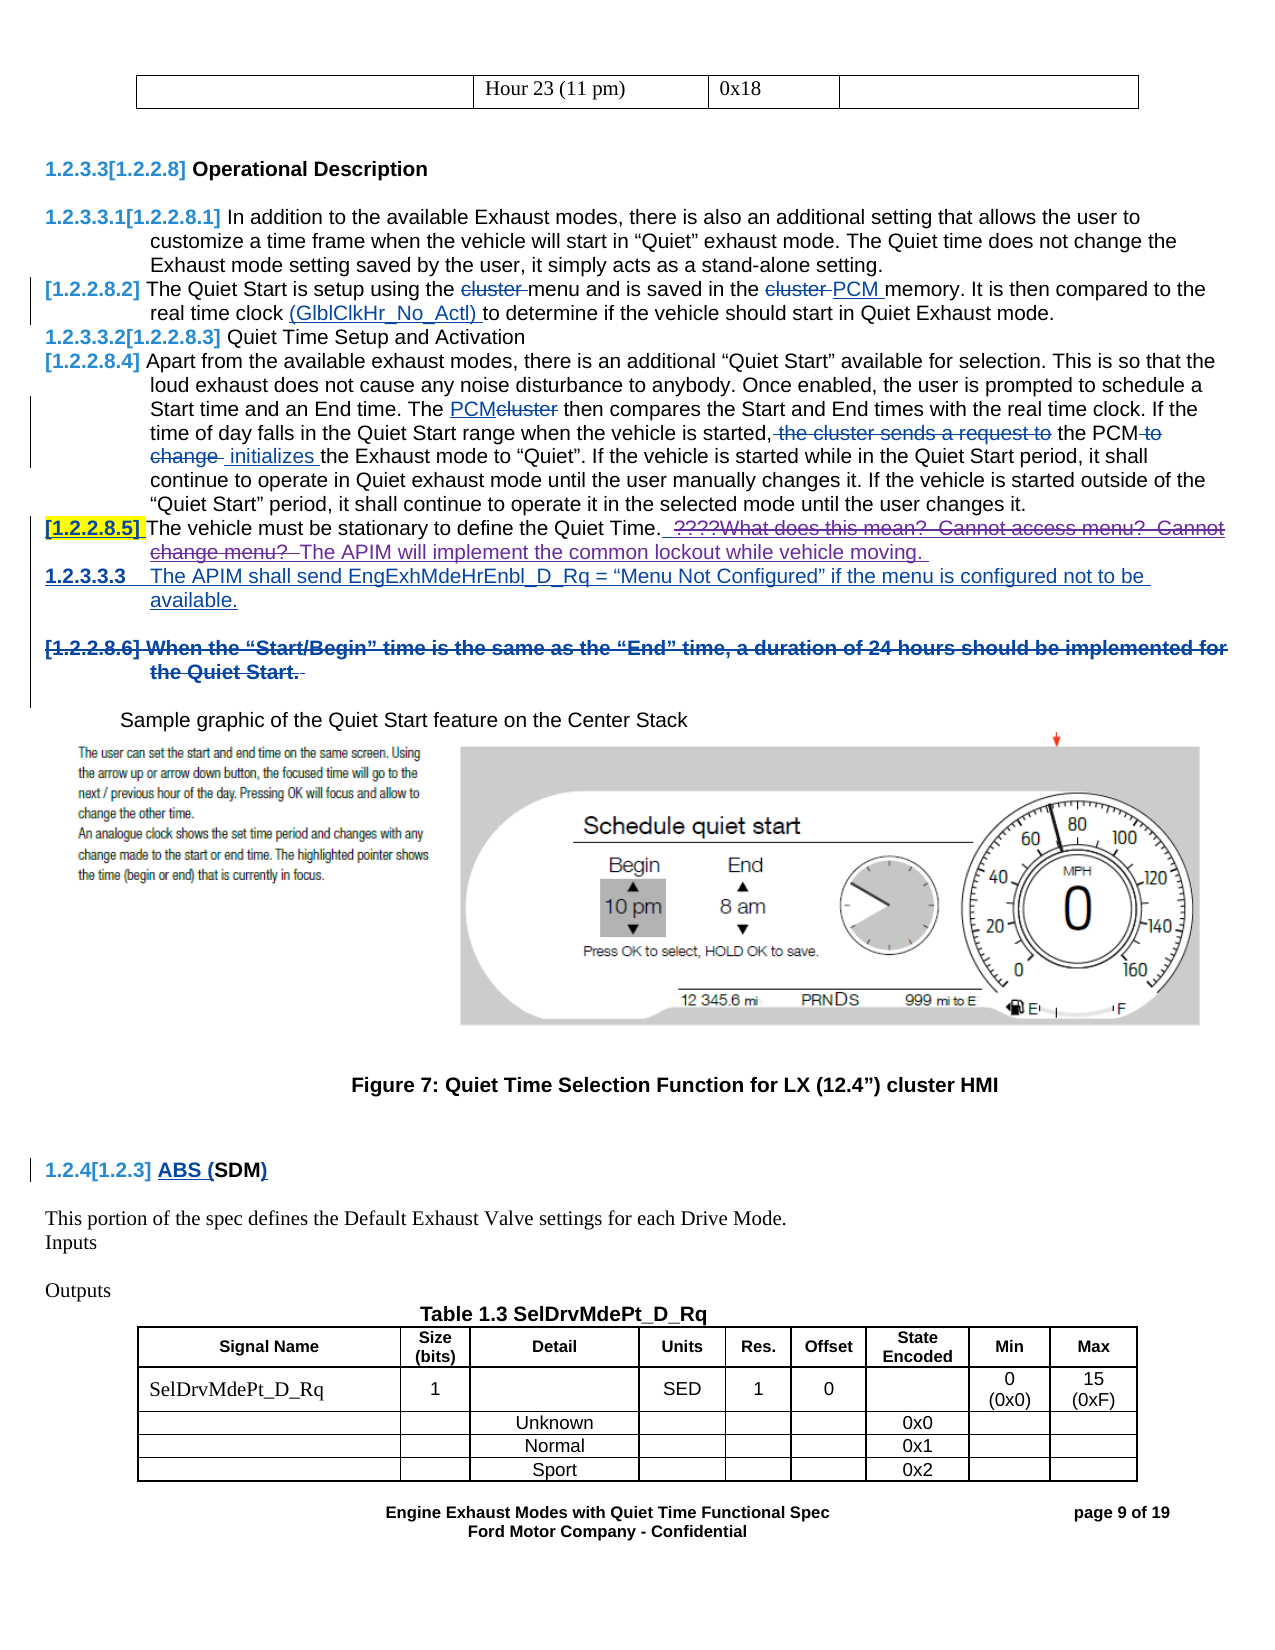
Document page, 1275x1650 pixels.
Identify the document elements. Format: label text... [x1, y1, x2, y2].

text Inputs [45, 1230, 1230, 1254]
table_cell [139, 1412, 400, 1434]
subtitle In addition to the available Exhaust modes, there is also an additional setting that allows the user to customize a time frame when the vehicle will start in “Quiet” exhaust mode. The Quiet time does not change the Exhaust mode setting saved by the user, it simply acts as a stand-alone setting. [45, 205, 1230, 277]
table_cell [792, 1458, 865, 1480]
table_cell [726, 1435, 790, 1457]
subtitle SDM [45, 1158, 1230, 1182]
table_cell 0 [792, 1368, 865, 1411]
table_cell 0x18 [709, 76, 839, 108]
table_header State Encoded [867, 1328, 968, 1366]
subtitle Operational Description [45, 157, 1230, 181]
table_cell [970, 1412, 1049, 1434]
table_cell 1 [401, 1368, 469, 1411]
text This portion of the spec defines the Default Exhaust Valve settings for each Drive Mode. [45, 1206, 1230, 1230]
text Outputs [45, 1278, 1230, 1302]
table_header Detail [471, 1328, 638, 1366]
table_cell [640, 1412, 725, 1434]
table_header Max [1051, 1328, 1136, 1366]
table_cell [1051, 1458, 1136, 1480]
text Sample graphic of the Quiet Start feature on the Center Stack [120, 708, 1230, 732]
table_cell [970, 1435, 1049, 1457]
table_cell [726, 1458, 790, 1480]
table_cell SED [640, 1368, 725, 1411]
table_cell [792, 1412, 865, 1434]
table_header Min [970, 1328, 1049, 1366]
table_cell SelDrvMdePt_D_Rq [139, 1368, 400, 1411]
table_cell 0 (0x0) [970, 1368, 1049, 1411]
table_cell [1051, 1435, 1136, 1457]
table_cell Hour 23 (11 pm) [474, 76, 708, 108]
table_header Units [640, 1328, 725, 1366]
table_cell Sport [471, 1458, 638, 1480]
table_header Res. [726, 1328, 790, 1366]
subtitle Apart from the available exhaust modes, there is an additional “Quiet Start” available for selection. This is so that the loud exhaust does not cause any noise disturbance to anybody. Once enabled, the user is prompted to schedule a Start time and an End time. The then compares the Start and End times with the real time clock. If the time of day falls in the Quiet Start range when the vehicle is started, the PCM the Exhaust mode to “Quiet”. If the vehicle is started while in the Quiet Start period, it shall continue to operate in Quiet exhaust mode until the user manually changes it. If the vehicle is started outside of the “Quiet Start” period, it shall continue to operate it in the selected mode until the user changes it. [45, 348, 1230, 516]
table_cell 0x2 [867, 1458, 968, 1480]
table_cell [401, 1435, 469, 1457]
table_cell 0x1 [867, 1435, 968, 1457]
table_cell [726, 1412, 790, 1434]
table_cell [139, 1458, 400, 1480]
table_cell 0x0 [867, 1412, 968, 1434]
table_cell [640, 1435, 725, 1457]
table_cell [792, 1435, 865, 1457]
table_cell [471, 1368, 638, 1411]
subtitle The vehicle must be stationary to define the Quiet Time. [45, 516, 1230, 564]
table_cell Unknown [471, 1412, 638, 1434]
table_cell 1 [726, 1368, 790, 1411]
table_cell [970, 1458, 1049, 1480]
table_header Size (bits) [401, 1328, 469, 1366]
table_cell [139, 1435, 400, 1457]
table_cell [1051, 1412, 1136, 1434]
table_header Signal Name [139, 1328, 400, 1366]
table_cell [867, 1368, 968, 1411]
table_cell [401, 1412, 469, 1434]
table_header Offset [792, 1328, 865, 1366]
subtitle Quiet Time Setup and Activation [45, 324, 1230, 348]
table_cell [840, 76, 1138, 108]
subtitle The Quiet Start is setup using the menu and is saved in the memory. It is then compared to the real time clock to determine if the vehicle should start in Quiet Exhaust mode. [45, 277, 1230, 324]
table_cell [640, 1458, 725, 1480]
table_cell 15 (0xF) [1051, 1368, 1136, 1411]
table_cell [401, 1458, 469, 1480]
text Figure 7: Quiet Time Selection Function for LX (12.4”) cluster HMI [120, 1073, 1230, 1097]
table_cell Normal [471, 1435, 638, 1457]
list Table 1.3 SelDrvMdePt_D_Rq [420, 1302, 1230, 1326]
